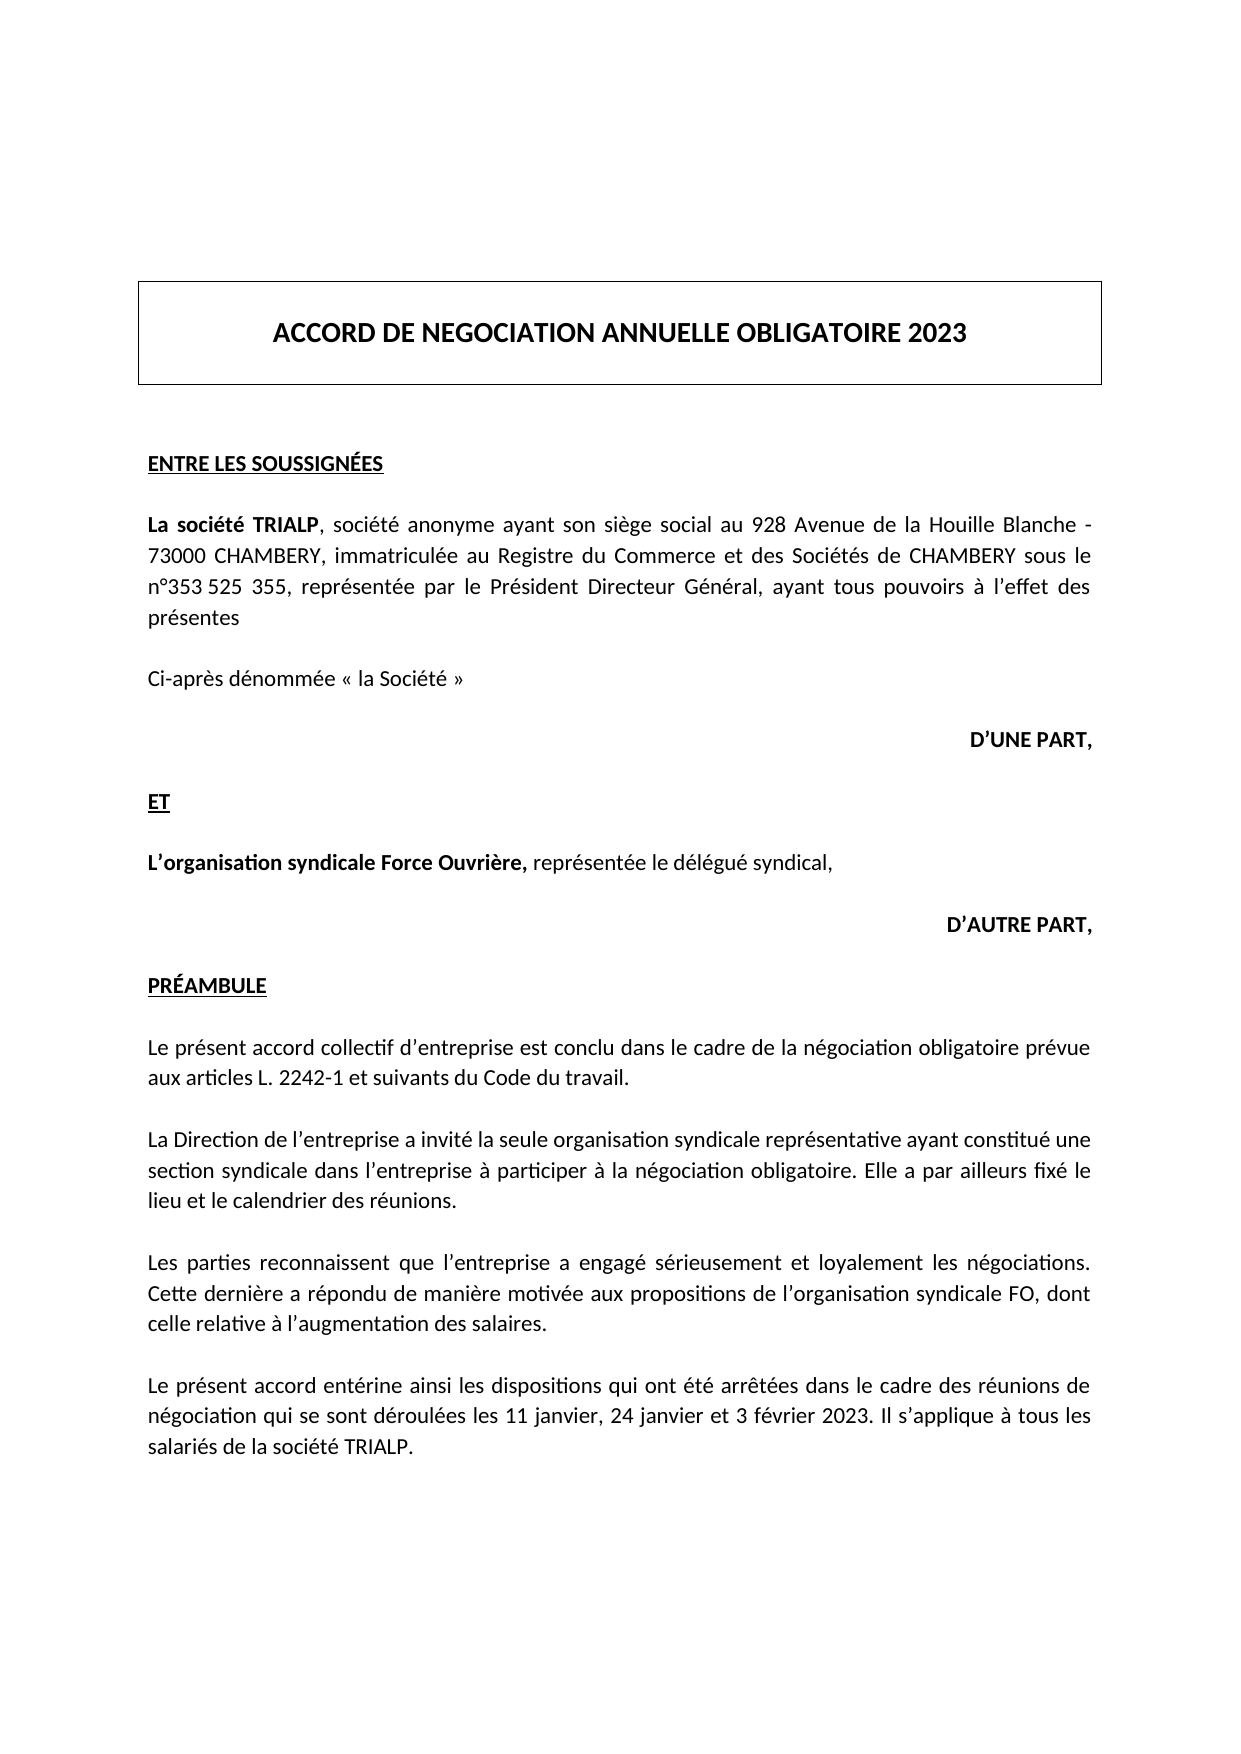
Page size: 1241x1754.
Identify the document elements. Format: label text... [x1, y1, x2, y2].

text L’organisation syndicale Force Ouvrière, représentée le délégué syndical, [148, 848, 1093, 876]
text Le présent accord collectif d’entreprise est conclu dans le cadre de la négociation obligatoire prévue aux articles L. 2242-1 et suivants du Code du travail. [148, 1033, 1093, 1092]
text Préambule [148, 971, 1093, 999]
text Les parties reconnaissent que l’entreprise a engagé sérieusement et loyalement les négociations. Cette dernière a répondu de manière motivée aux propositions de l’organisation syndicale FO, dont celle relative à l’augmentation des salaires. [148, 1248, 1093, 1337]
text D’UNE PART, [148, 726, 1093, 753]
text La Direction de l’entreprise a invité la seule organisation syndicale représentative ayant constitué une section syndicale dans l’entreprise à participer à la négociation obligatoire. Elle a par ailleurs fixé le lieu et le calendrier des réunions. [148, 1125, 1093, 1214]
text Le présent accord entérine ainsi les dispositions qui ont été arrêtées dans le cadre des réunions de négociation qui se sont déroulées les 11 janvier, 24 janvier et 3 février 2023. Il s’applique à tous les salariés de la société TRIALP. [148, 1371, 1093, 1460]
text ET [148, 787, 1093, 815]
text Ci-après dénommée « la Société » [148, 664, 1093, 692]
text D’AUTRE PART, [148, 910, 1093, 938]
text La société TRIALP, société anonyme ayant son siège social au 928 Avenue de la Houille Blanche - 73000 CHAMBERY, immatriculée au Registre du Commerce et des Sociétés de CHAMBERY sous le n°353 525 355, représentée par le Président Directeur Général, ayant tous pouvoirs à l’effet des présentes [148, 510, 1093, 631]
text ENTRE LES SOUSSIGNÉES [148, 449, 1093, 477]
text ACCORD DE NEGOCIATION ANNUELLE OBLIGATOIRE 2023 [139, 311, 1101, 350]
